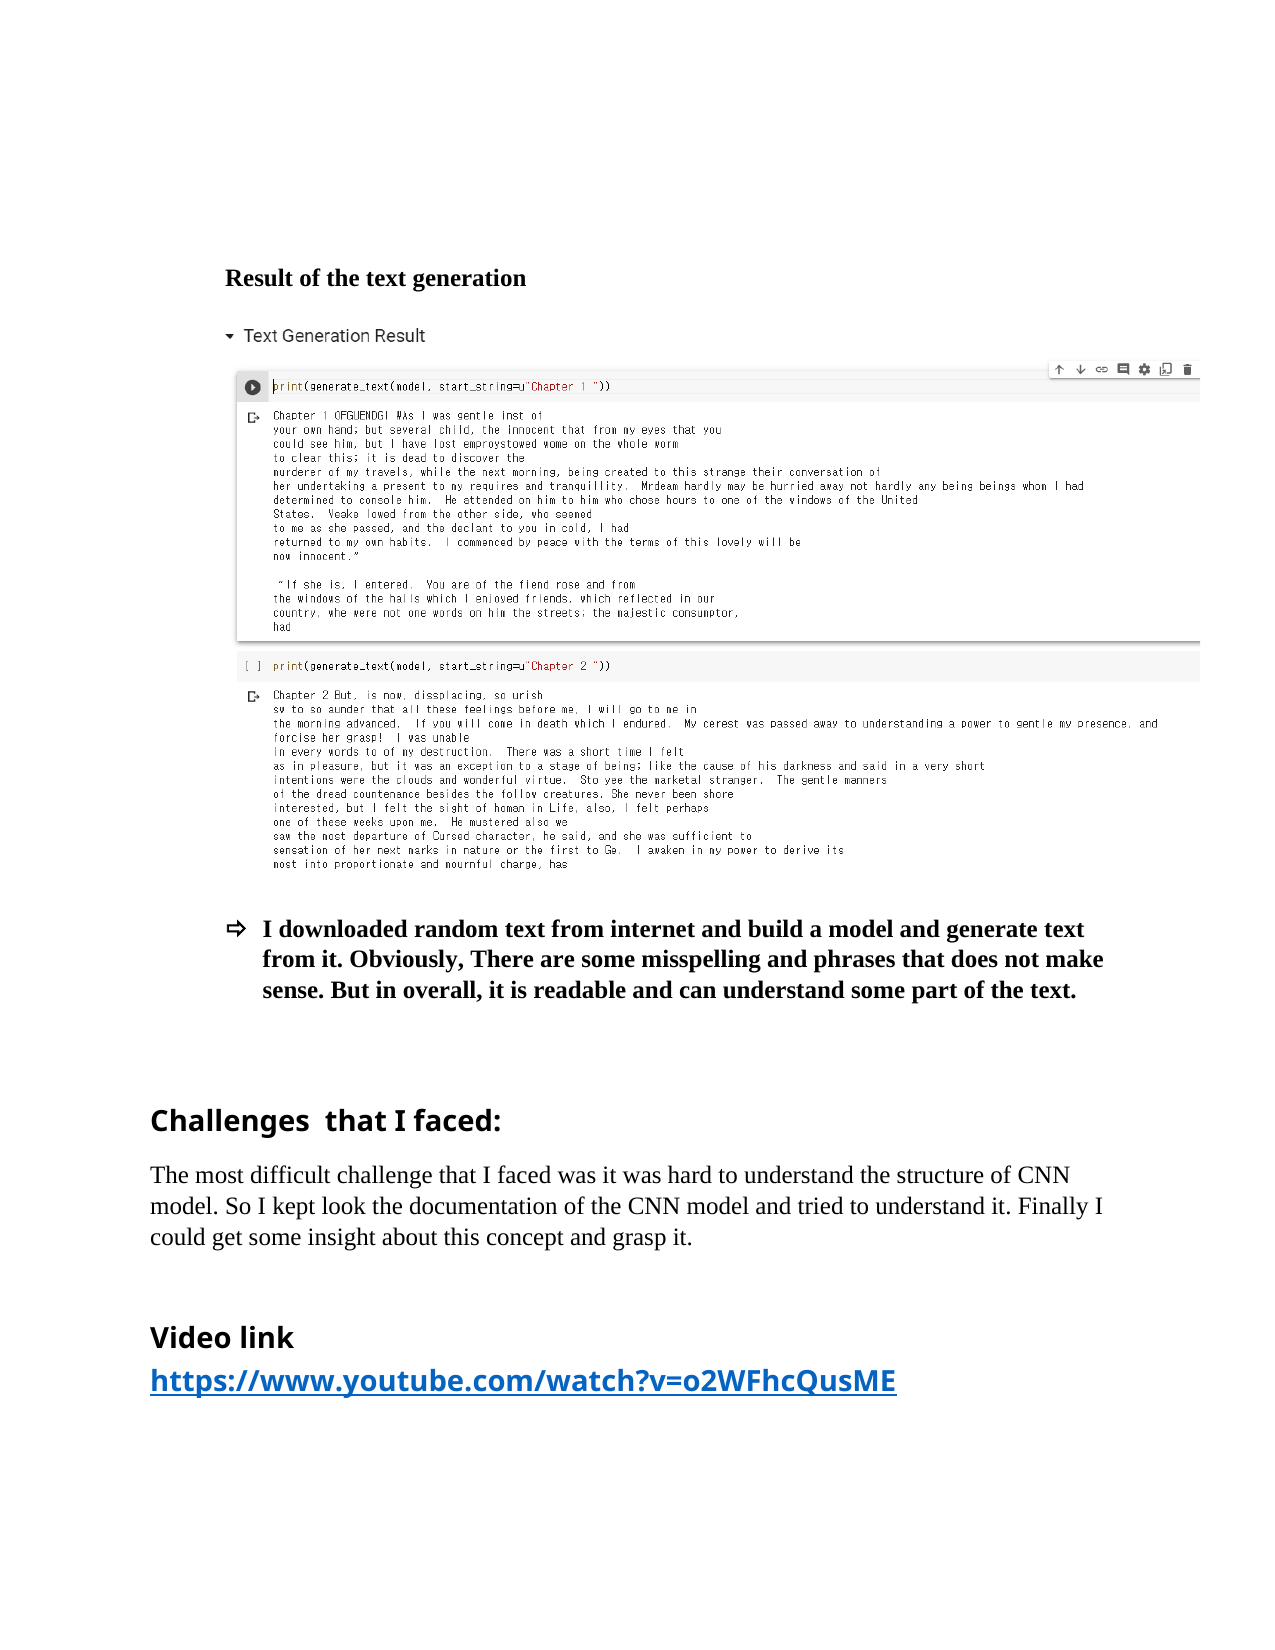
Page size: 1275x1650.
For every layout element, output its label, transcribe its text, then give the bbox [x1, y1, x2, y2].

picture [225, 310, 1200, 896]
text Result of the text generation [150, 263, 1125, 292]
subtitle Video link [150, 1317, 1125, 1357]
subtitle Challenges that I faced: [150, 1100, 1125, 1140]
text The most difficult challenge that I faced was it was hard to understand the structure of CNN model. So I kept look the documentation of the CNN model and tried to understand it. Finally I could get some insight about this concept and grasp it. [150, 1160, 1125, 1251]
subtitle https://www.youtube.com/watch?v=o2WFhcQusME [150, 1360, 1125, 1400]
list I downloaded random text from internet and build a model and generate text from it. Obviously, There are some misspelling and phrases that does not make sense. But in overall, it is readable and can understand some part of the text. [225, 914, 1125, 1004]
